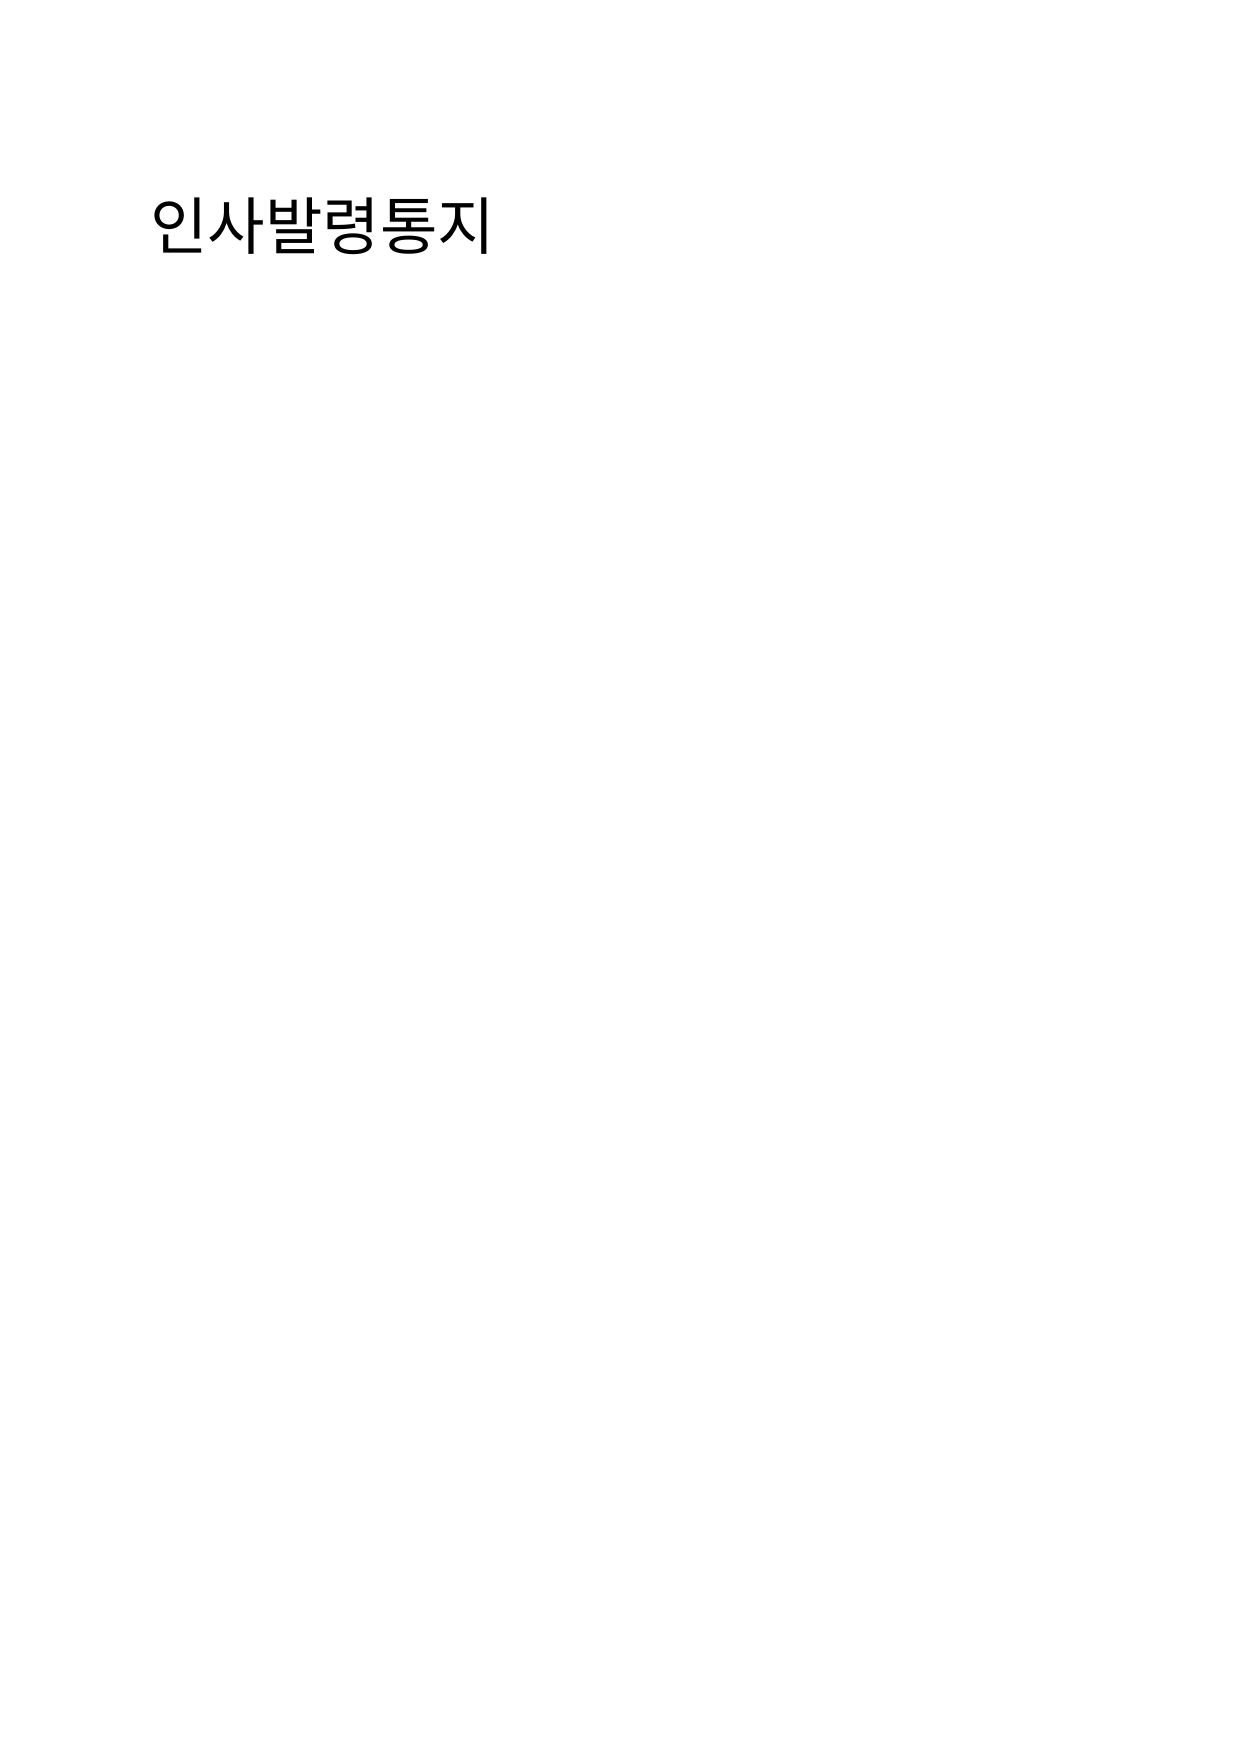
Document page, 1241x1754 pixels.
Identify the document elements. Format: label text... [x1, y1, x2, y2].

text 인사발령통지 [150, 177, 1090, 268]
